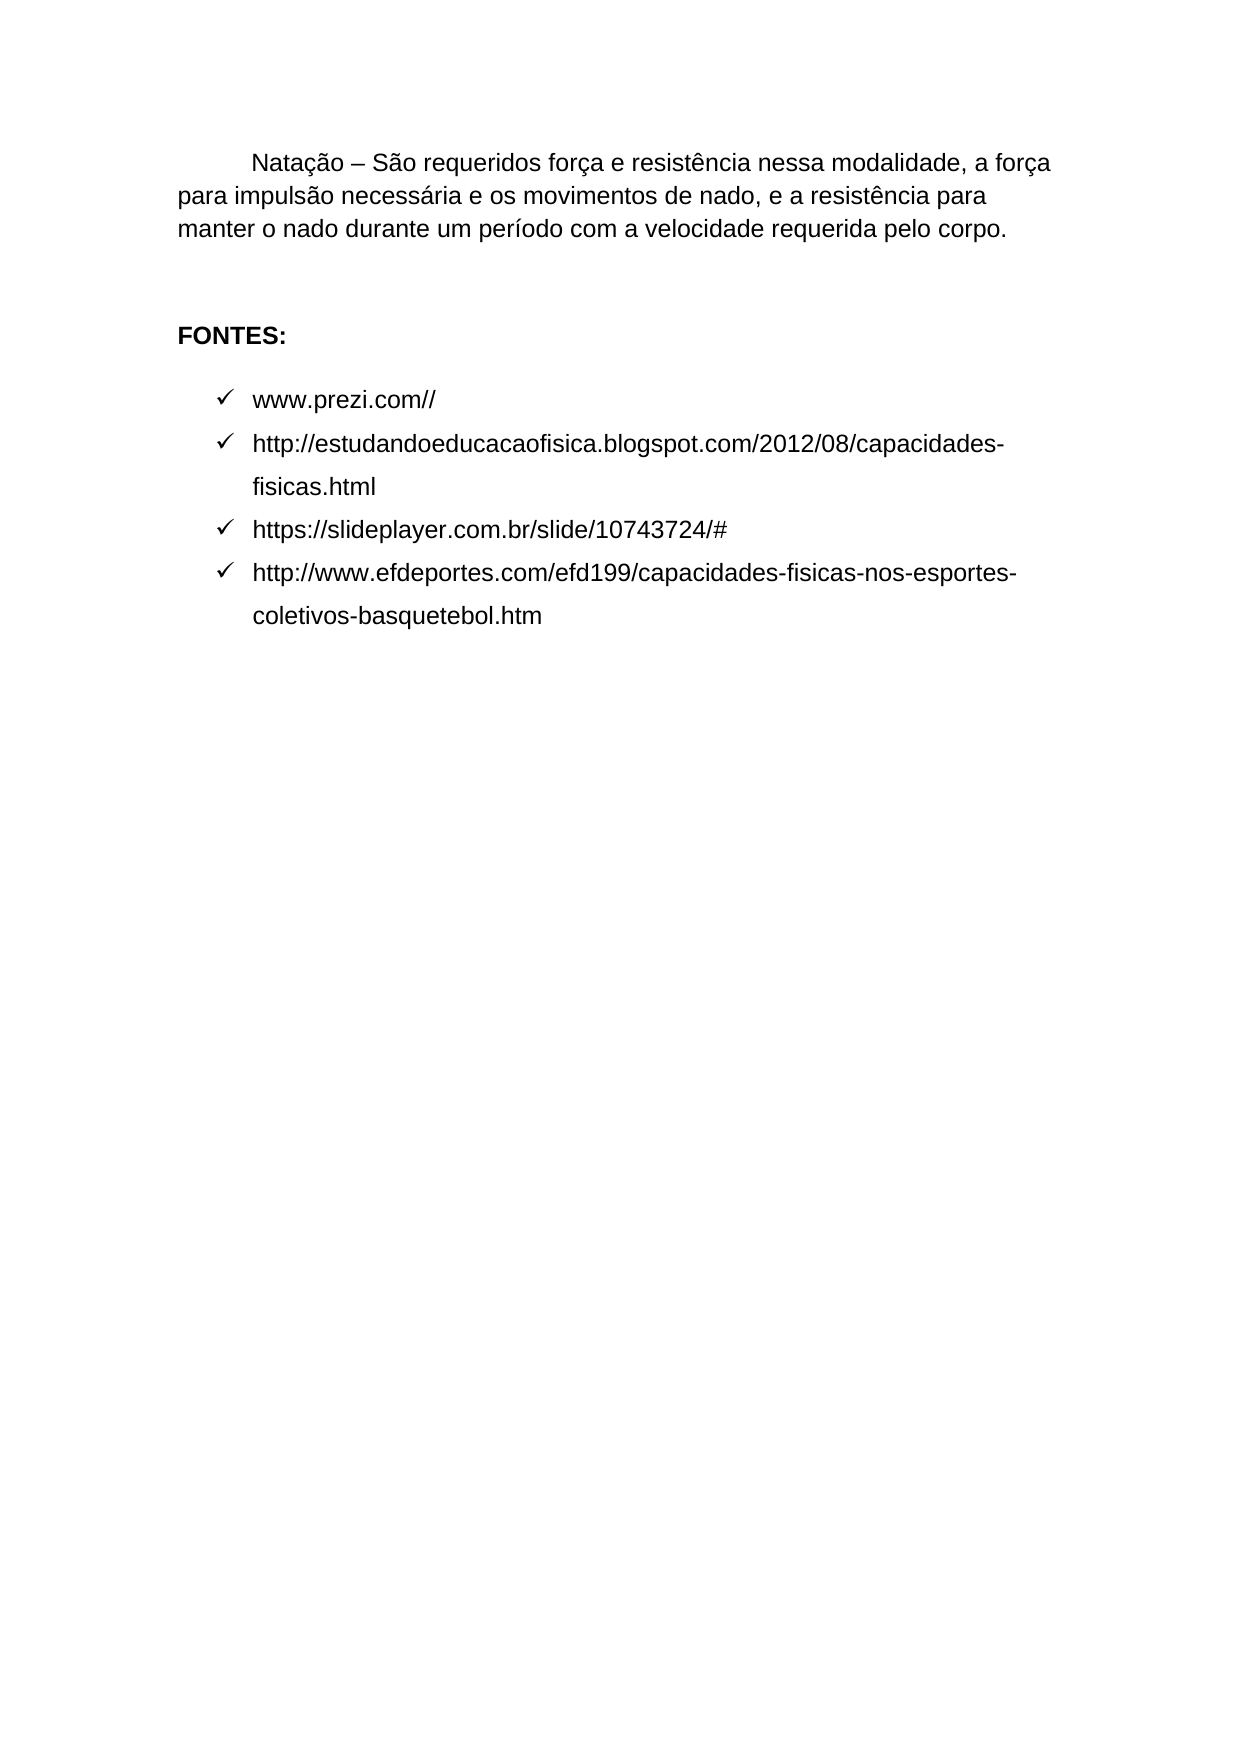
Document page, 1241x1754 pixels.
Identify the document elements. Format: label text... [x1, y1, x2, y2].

list http://estudandoeducacaofisica.blogspot.com/2012/08/capacidades-fisicas.html [215, 428, 1063, 501]
text Natação – São requeridos força e resistência nessa modalidade, a força para impulsão necessária e os movimentos de nado, e a resistência para manter o nado durante um período com a velocidade requerida pelo corpo. [177, 148, 1063, 242]
list www.prezi.com// [215, 385, 1063, 414]
list https://slideplayer.com.br/slide/10743724/# [215, 515, 1063, 544]
list http://www.efdeportes.com/efd199/capacidades-fisicas-nos-esportes-coletivos-basquetebol.htm [215, 558, 1063, 630]
text FONTES: [177, 321, 1063, 350]
